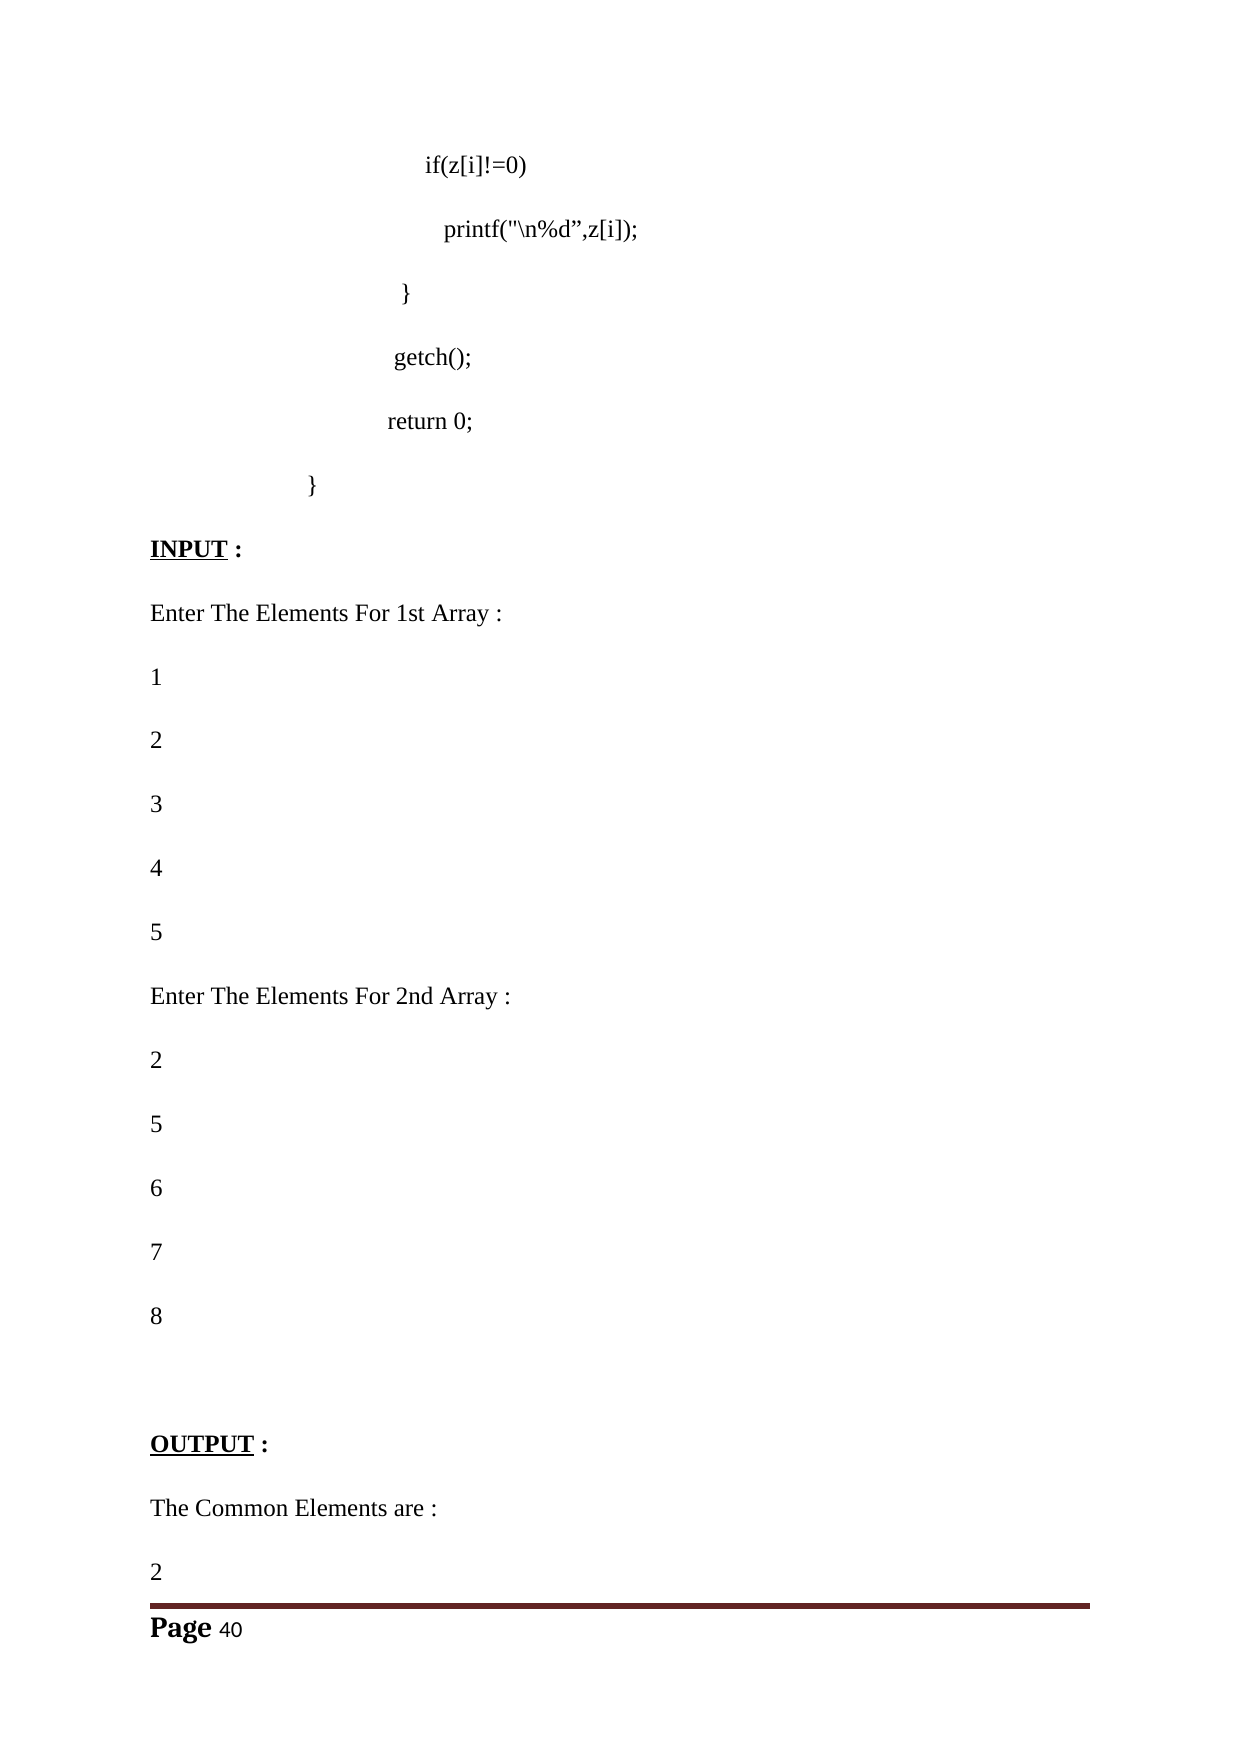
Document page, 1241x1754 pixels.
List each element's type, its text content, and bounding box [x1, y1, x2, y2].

text Enter The Elements For 2nd Array : [150, 981, 1090, 1010]
text Enter The Elements For 1st Array : [150, 598, 1090, 626]
text 5 [150, 1109, 1090, 1138]
text INPUT : [150, 534, 1090, 562]
text 6 [150, 1173, 1090, 1202]
text getch(); [375, 342, 1090, 371]
text } [300, 470, 1090, 498]
text The Common Elements are : [150, 1493, 1090, 1522]
text return 0; [375, 406, 1090, 434]
text 2 [150, 1045, 1090, 1074]
text 3 [150, 789, 1090, 818]
text if(z[i]!=0) [375, 150, 1090, 179]
text 4 [150, 853, 1090, 882]
text } [375, 278, 1090, 307]
text OUTPUT : [150, 1429, 1090, 1458]
text printf("\n%d”,z[i]); [375, 214, 1090, 243]
text 5 [150, 917, 1090, 946]
text 7 [150, 1237, 1090, 1266]
text 8 [150, 1301, 1090, 1330]
text 2 [150, 726, 1090, 754]
text 2 [150, 1557, 1090, 1586]
text 1 [150, 662, 1090, 690]
